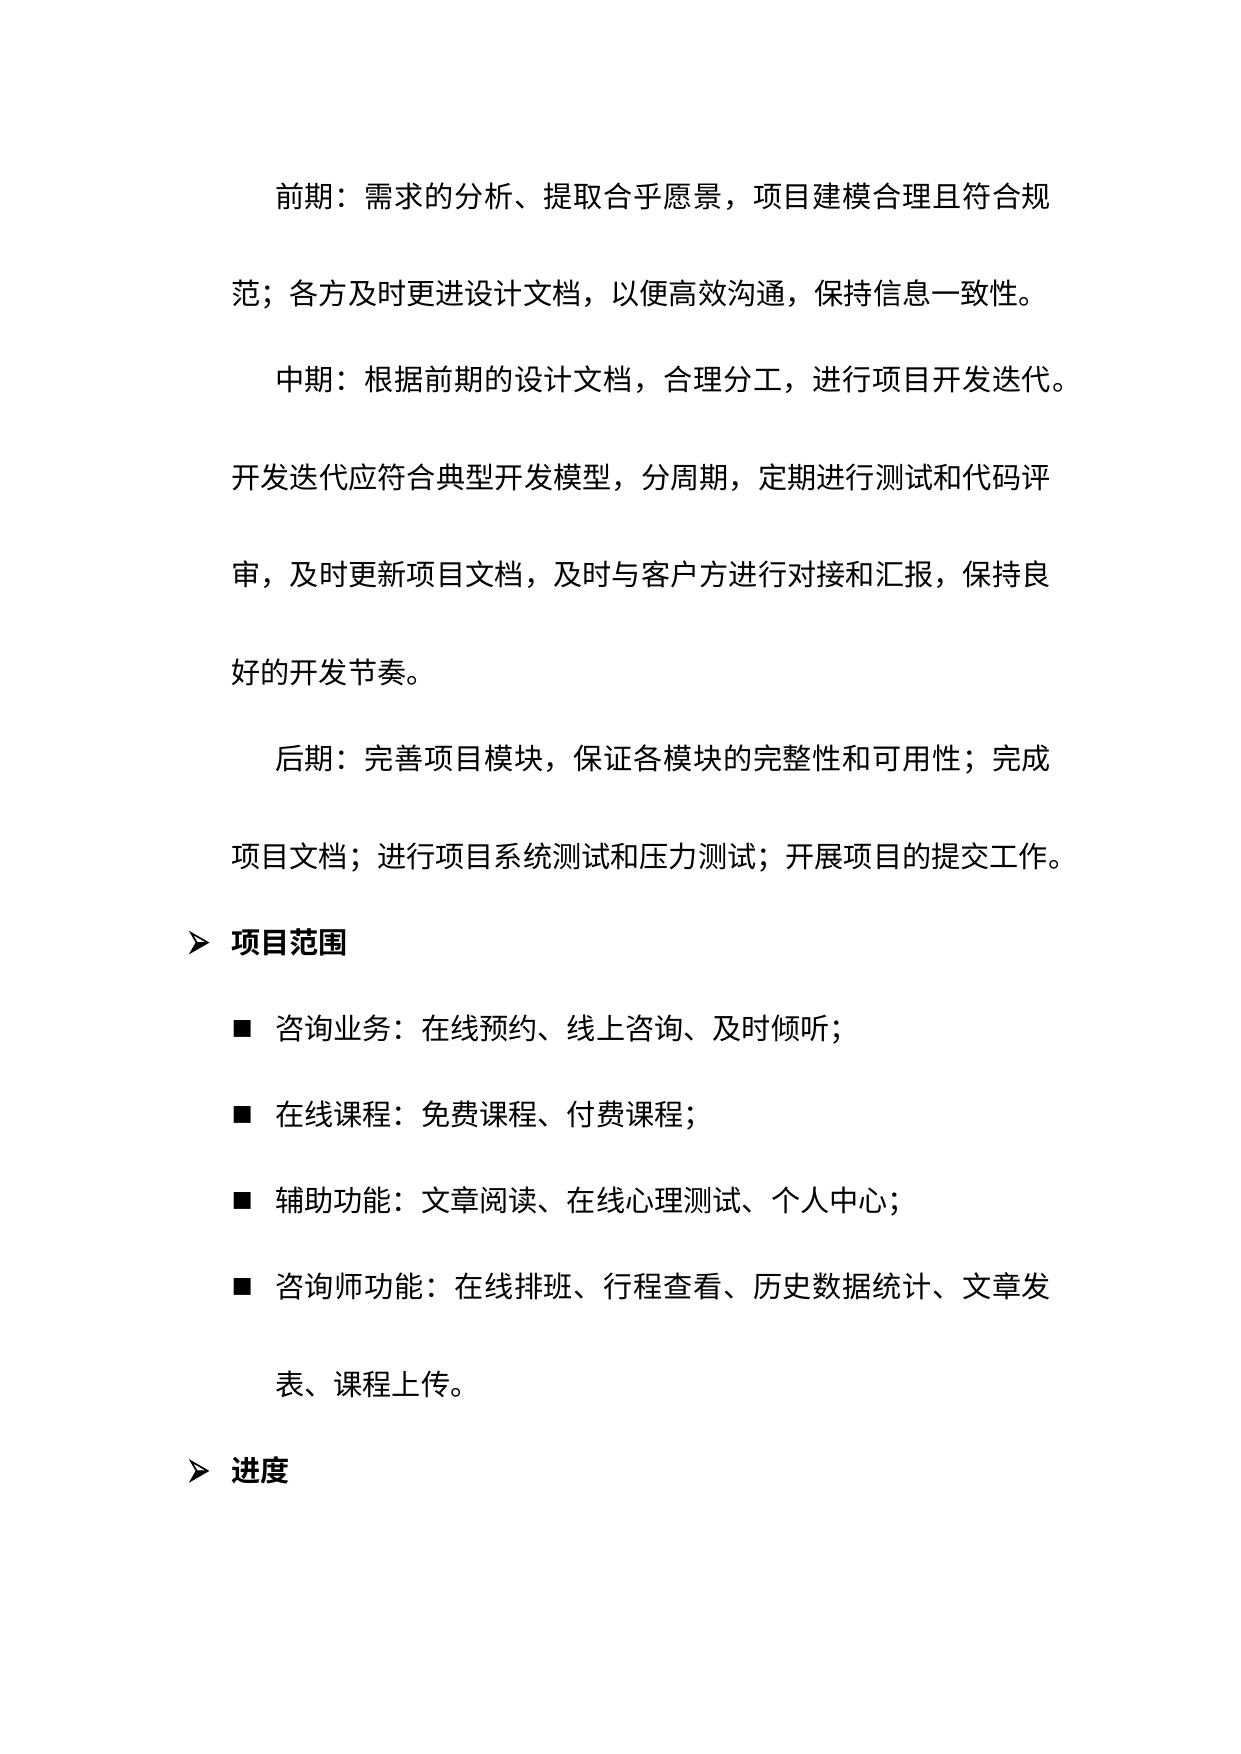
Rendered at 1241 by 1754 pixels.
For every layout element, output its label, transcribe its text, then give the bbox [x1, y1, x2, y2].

list 进度 [187, 1436, 1053, 1501]
list 在线课程：免费课程、付费课程； [231, 1080, 1053, 1145]
text 中期：根据前期的设计文档，合理分工，进行项目开发迭代。开发迭代应符合典型开发模型，分周期，定期进行测试和代码评审，及时更新项目文档，及时与客户方进行对接和汇报，保持良好的开发节奏。 [231, 346, 1053, 703]
list 咨询业务：在线预约、线上咨询、及时倾听； [231, 994, 1053, 1059]
text 前期：需求的分析、提取合乎愿景，项目建模合理且符合规范；各方及时更进设计文档，以便高效沟通，保持信息一致性。 [231, 162, 1053, 324]
list 咨询师功能：在线排班、行程查看、历史数据统计、文章发表、课程上传。 [231, 1252, 1053, 1415]
list 项目范围 [187, 908, 1053, 973]
list 辅助功能：文章阅读、在线心理测试、个人中心； [231, 1166, 1053, 1231]
text 后期：完善项目模块，保证各模块的完整性和可用性；完成项目文档；进行项目系统测试和压力测试；开展项目的提交工作。 [231, 724, 1053, 887]
